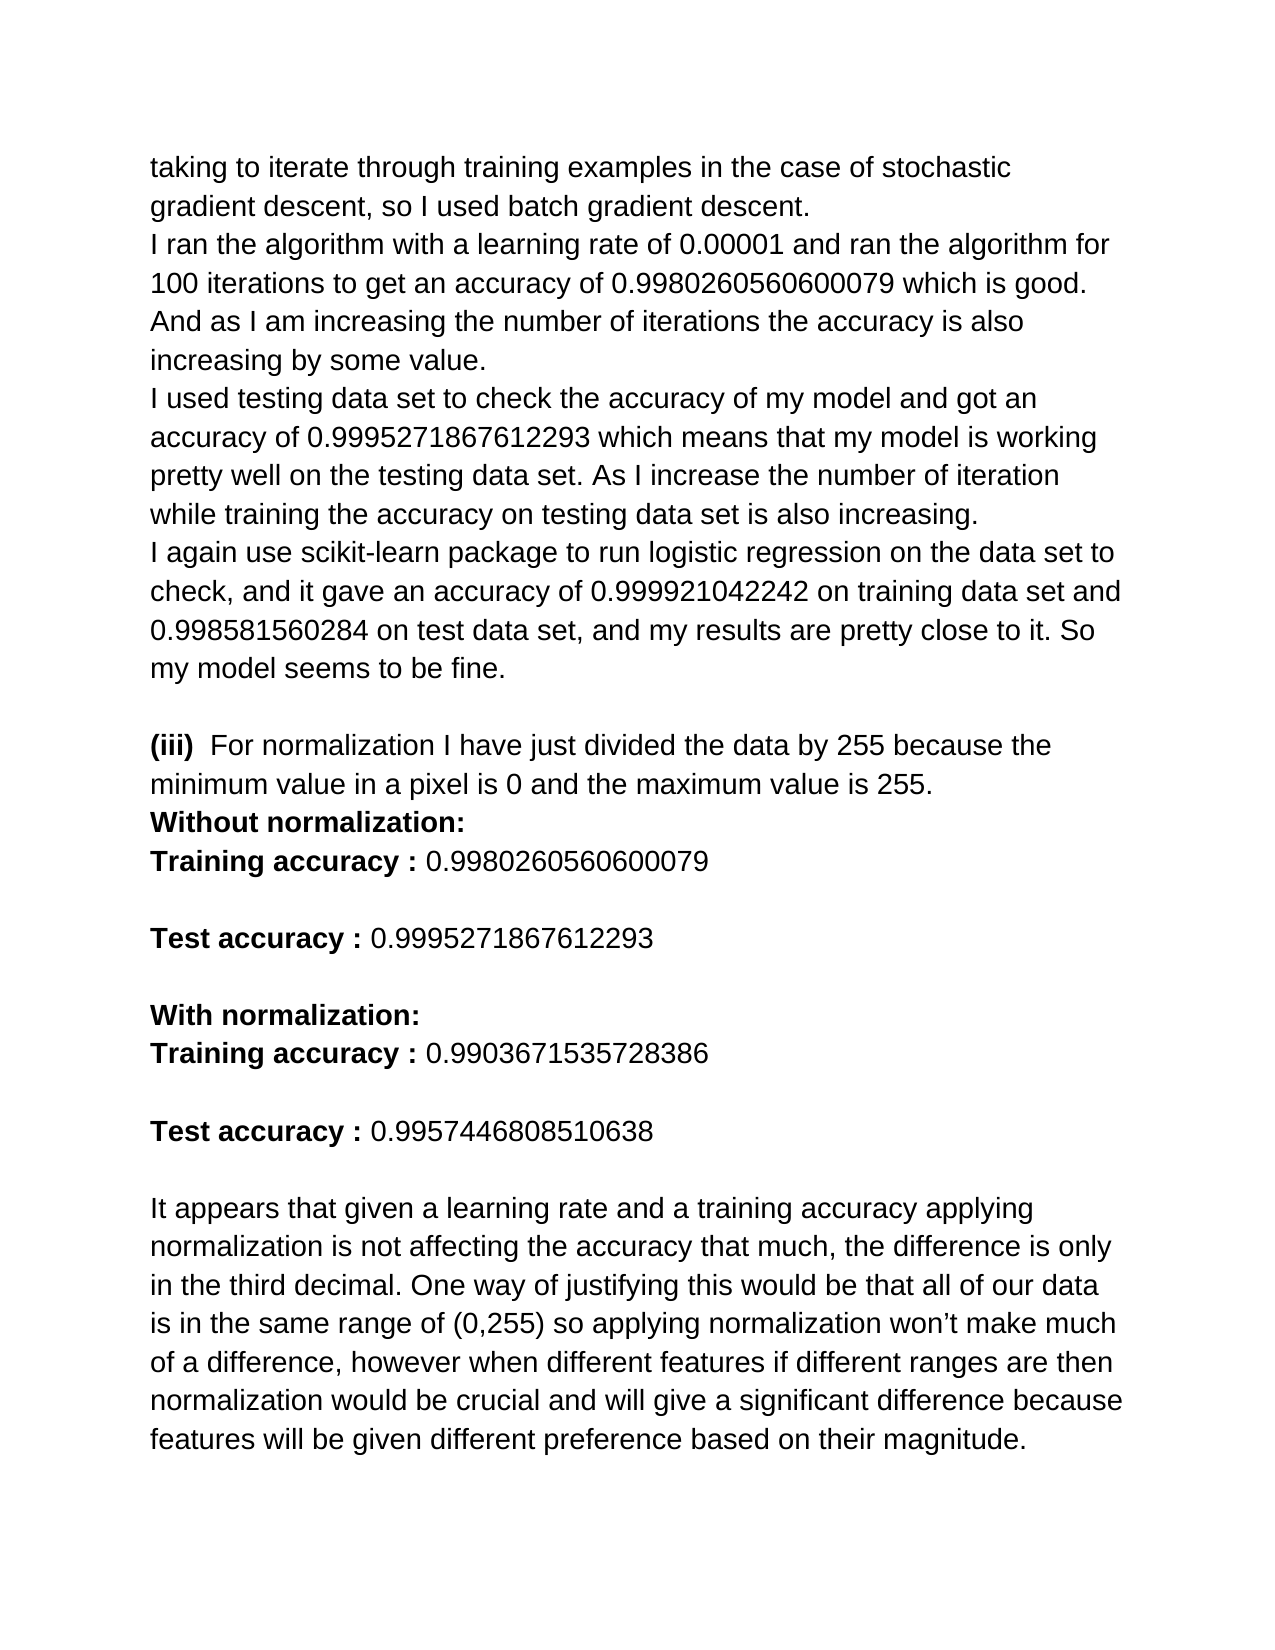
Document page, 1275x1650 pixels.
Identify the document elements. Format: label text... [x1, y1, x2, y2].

text Test accuracy : 0.9957446808510638 [150, 1113, 1125, 1147]
text Training accuracy : 0.9980260560600079 [150, 844, 1125, 877]
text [150, 150, 1125, 222]
text I ran the algorithm with a learning rate of 0.00001 and ran the algorithm for 100 iterations to get an accuracy of 0.9980260560600079 which is good. And as I am increasing the number of iterations the accuracy is also increasing by some value. [150, 227, 1125, 376]
text I used testing data set to check the accuracy of my model and got an accuracy of 0.9995271867612293 which means that my model is working pretty well on the testing data set. As I increase the number of iteration while training the accuracy on testing data set is also increasing. [150, 381, 1125, 530]
text Test accuracy : 0.9995271867612293 [150, 921, 1125, 954]
text I again use scikit-learn package to run logistic regression on the data set to check, and it gave an accuracy of 0.999921042242 on training data set and 0.998581560284 on test data set, and my results are pretty close to it. So my model seems to be fine. [150, 535, 1125, 684]
text It appears that given a learning rate and a training accuracy applying normalization is not affecting the accuracy that much, the difference is only in the third decimal. One way of justifying this would be that all of our data is in the same range of (0,255) so applying normalization won’t make much of a difference, however when different features if different ranges are then normalization would be crucial and will give a significant difference because features will be given different preference based on their magnitude. [150, 1191, 1125, 1455]
text Training accuracy : 0.9903671535728386 [150, 1036, 1125, 1070]
text Without normalization: [150, 805, 1125, 839]
text (iii) For normalization I have just divided the data by 255 because the minimum value in a pixel is 0 and the maximum value is 255. [150, 728, 1125, 800]
text With normalization: [150, 998, 1125, 1031]
